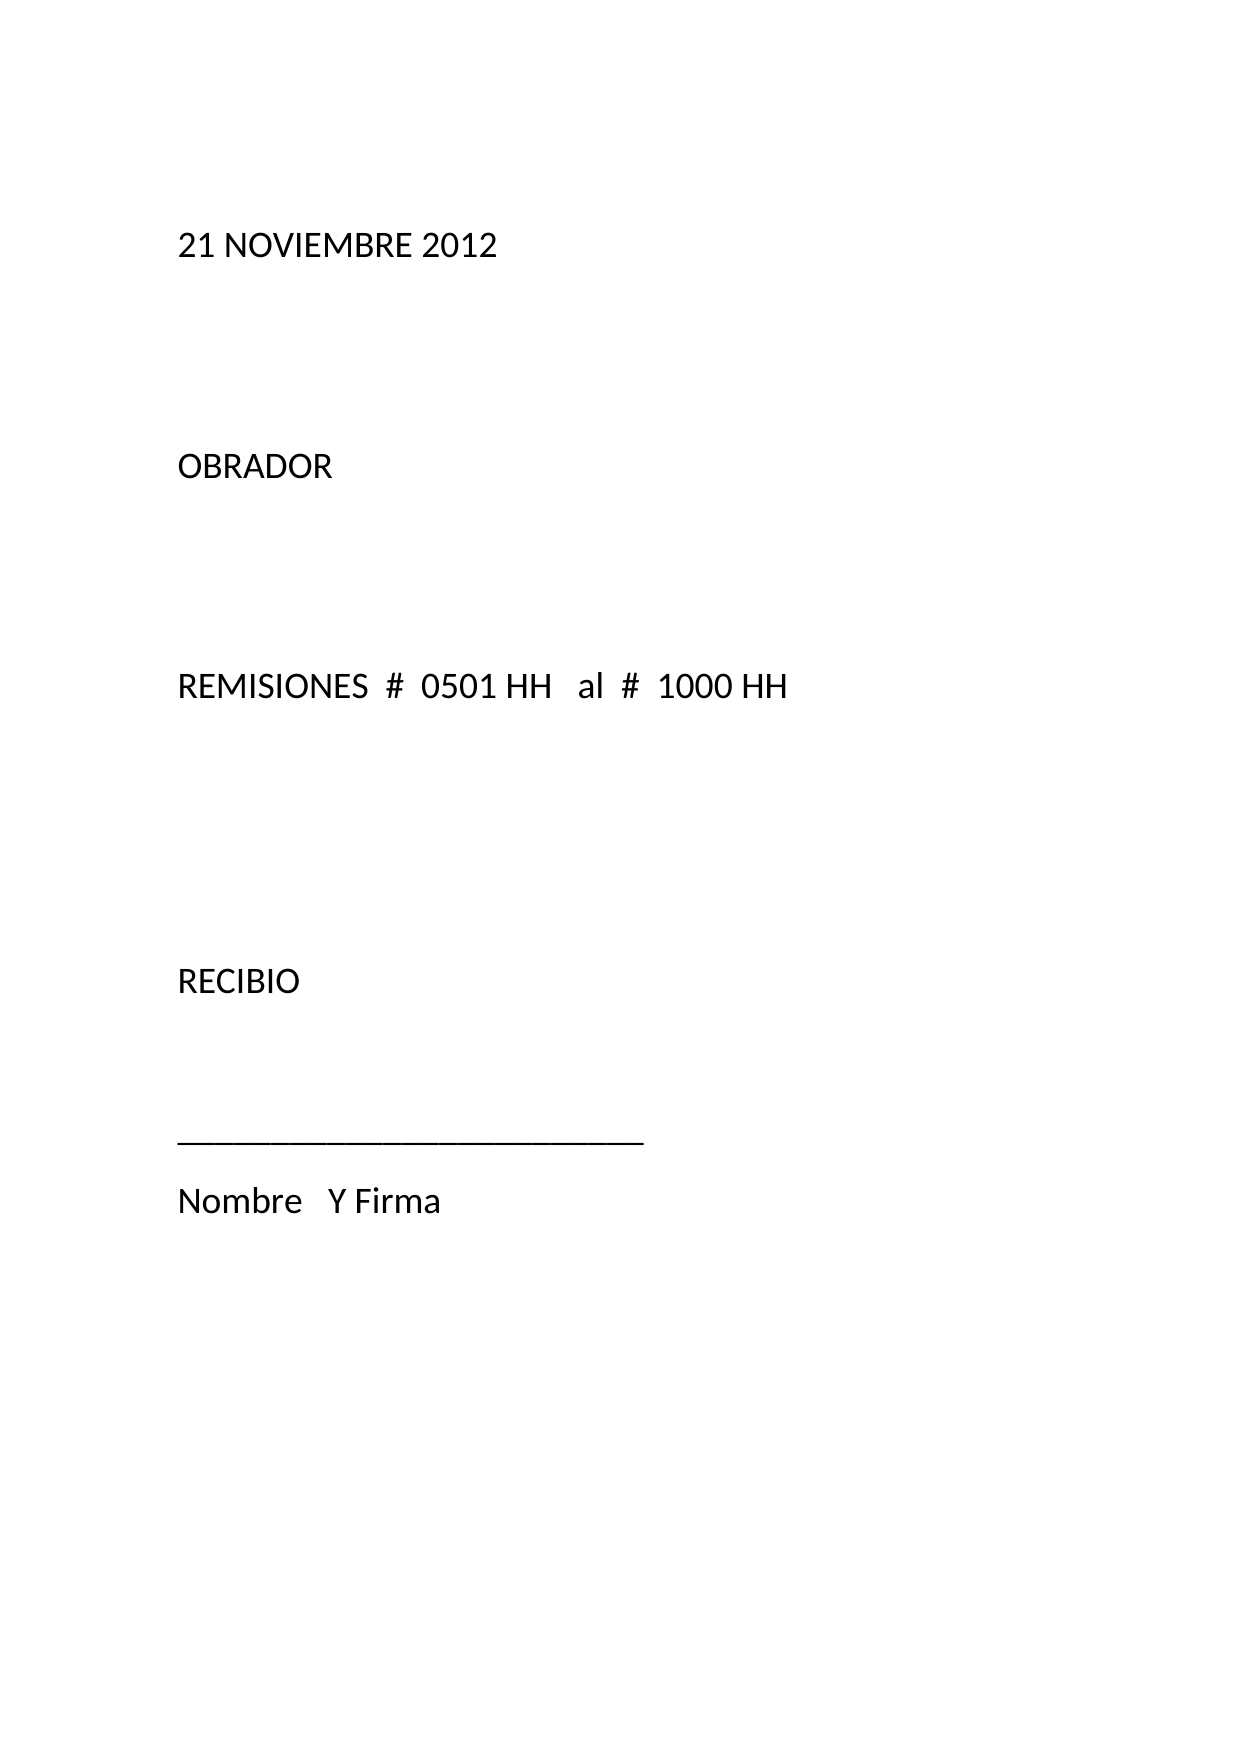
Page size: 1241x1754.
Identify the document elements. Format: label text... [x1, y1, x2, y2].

text _________________________ [177, 1104, 1063, 1149]
text OBRADOR [177, 442, 1063, 488]
text REMISIONES # 0501 HH al # 1000 HH [177, 662, 1063, 708]
text Nombre Y Firma [177, 1177, 1063, 1223]
text 21 NOVIEMBRE 2012 [177, 221, 1063, 267]
text RECIBIO [177, 957, 1063, 1002]
